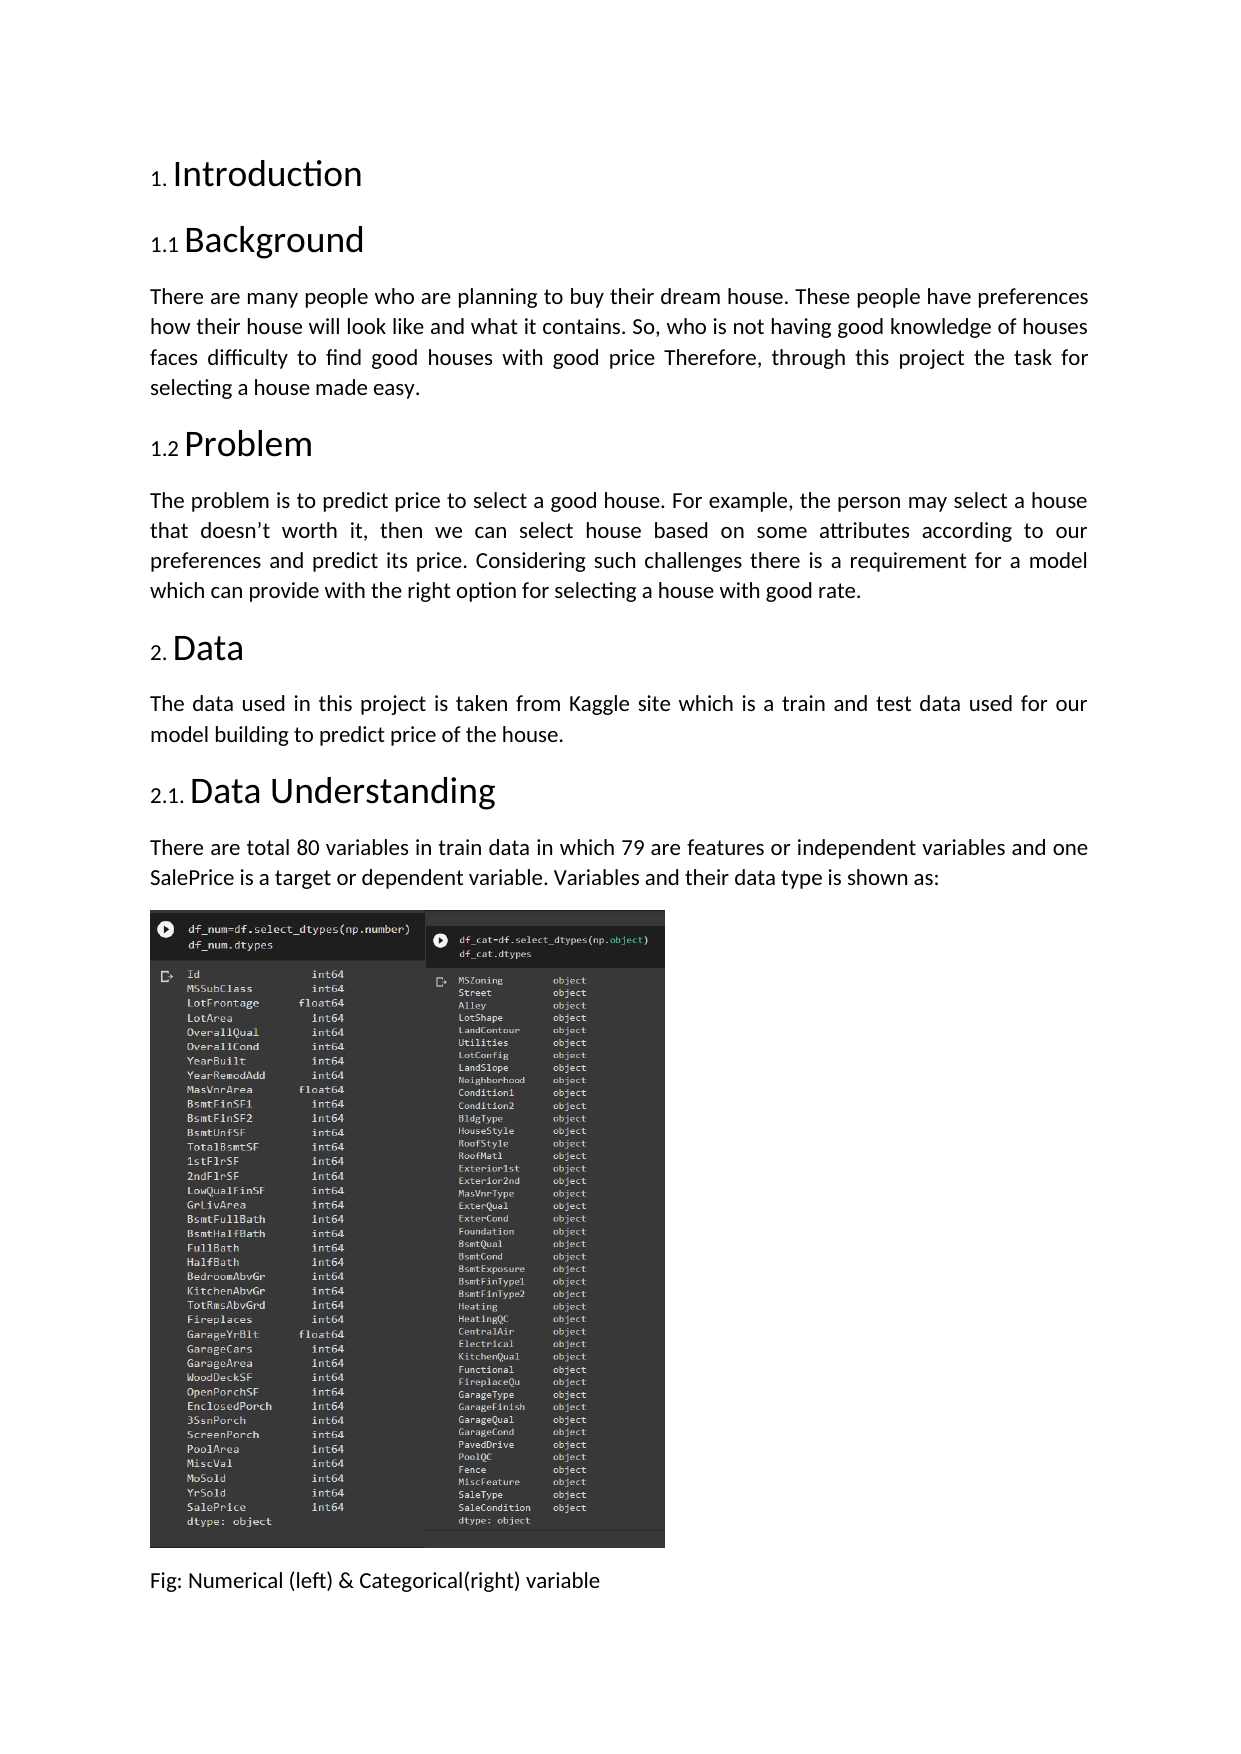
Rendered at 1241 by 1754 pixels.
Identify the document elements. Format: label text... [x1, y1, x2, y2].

text Fig: Numerical (left) & Categorical(right) variable [150, 1566, 1090, 1594]
text The problem is to predict price to select a good house. For example, the person may select a house that doesn’t worth it, then we can select house based on some attributes according to our preferences and predict its price. Considering such challenges there is a requirement for a model which can provide with the right option for selecting a house with good rate. [150, 486, 1090, 604]
text There are many people who are planning to buy their dream house. These people have preferences how their house will look like and what it contains. So, who is not having good knowledge of houses faces difficulty to find good houses with good price Therefore, through this project the task for selecting a house made easy. [150, 282, 1090, 401]
text There are total 80 variables in train data in which 79 are features or independent variables and one SalePrice is a target or dependent variable. Variables and their data type is shown as: [150, 833, 1090, 891]
text 1. Introduction [150, 150, 1090, 196]
text 2. Data [150, 623, 1090, 669]
text The data used in this project is taken from Kaggle site which is a train and test data used for our model building to predict price of the house. [150, 689, 1090, 748]
text 2.1. Data Understanding [150, 767, 1090, 812]
text 1.1 Background [150, 216, 1090, 262]
text 1.2 Problem [150, 420, 1090, 466]
picture [150, 910, 665, 1548]
